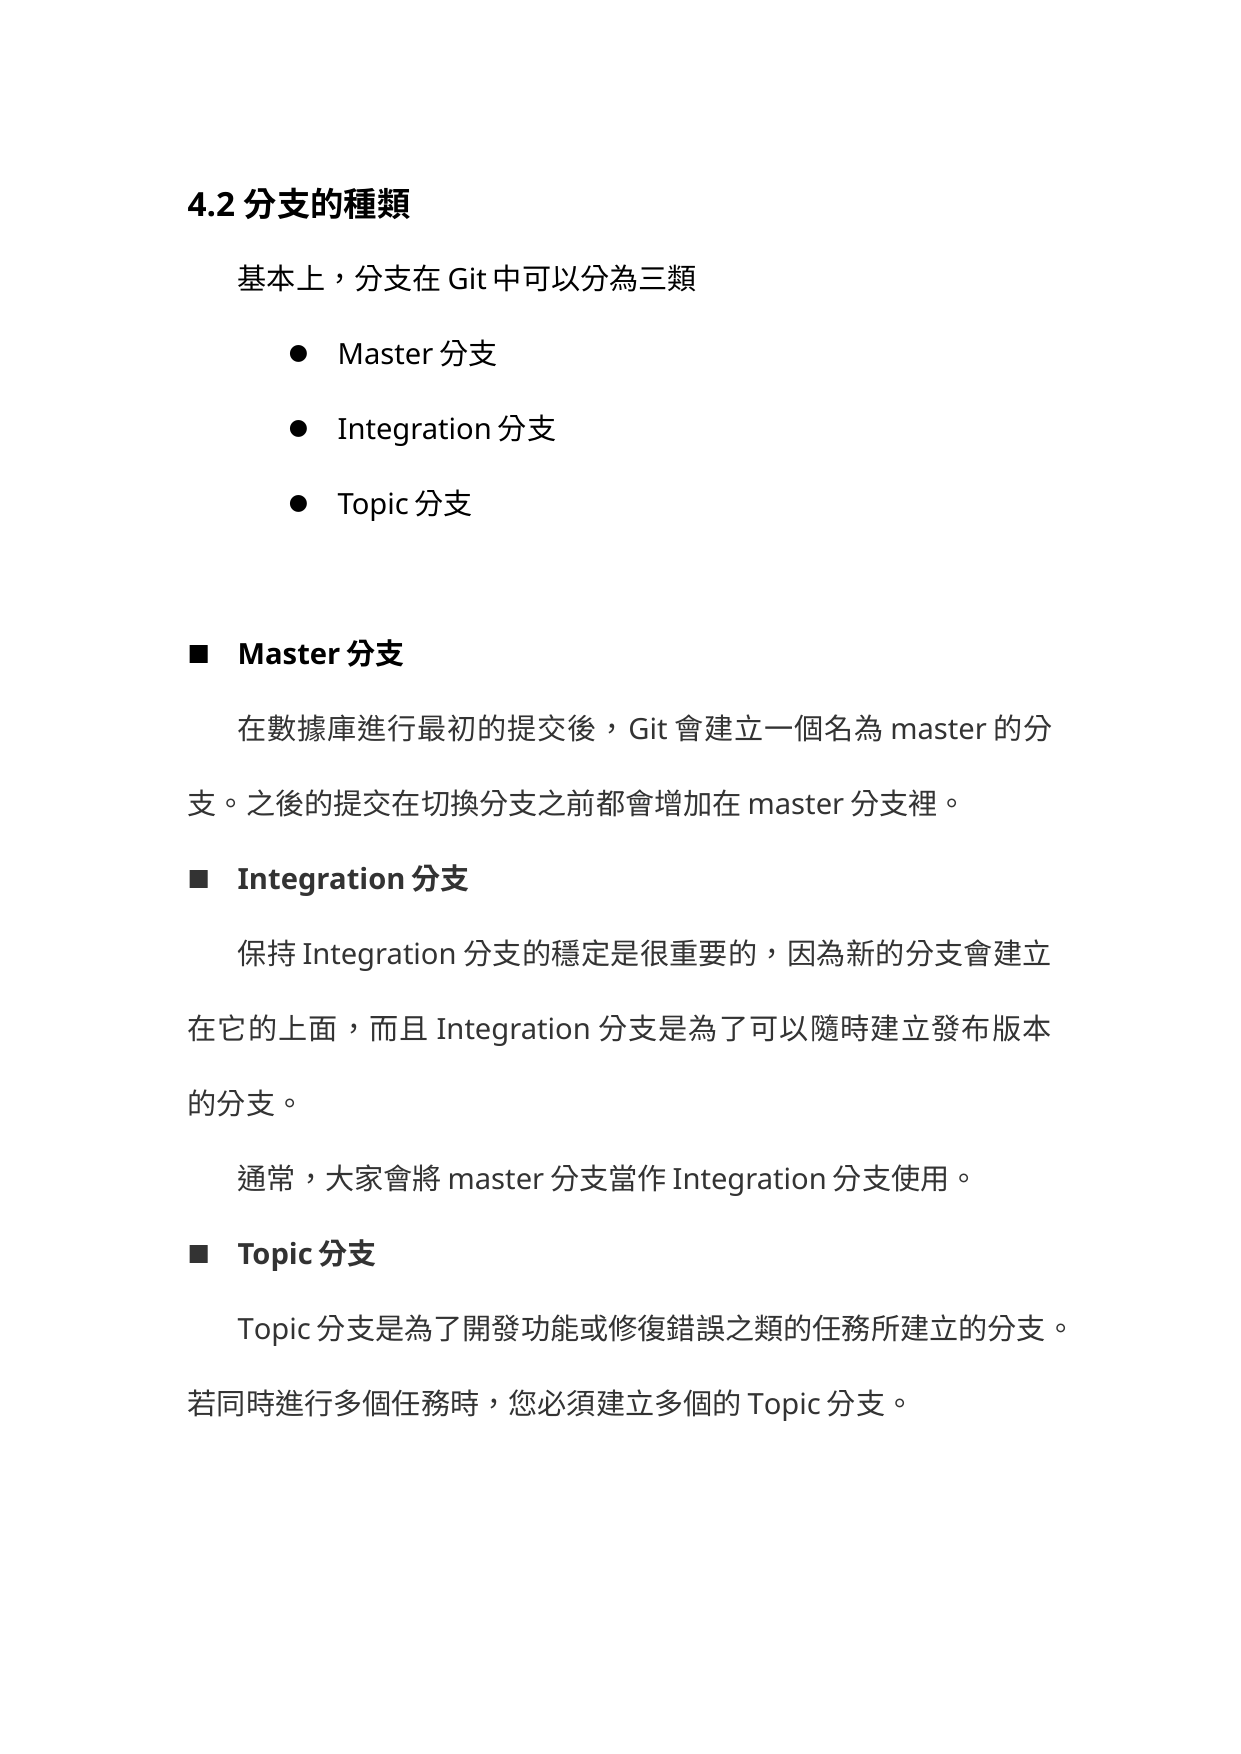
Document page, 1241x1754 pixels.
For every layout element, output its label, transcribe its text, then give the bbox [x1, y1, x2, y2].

text 保持Integration分支的穩定是很重要的，因為新的分支會建立在它的上面，而且Integration分支是為了可以隨時建立發布版本的分支。 [187, 914, 1053, 1139]
list Topic分支 [187, 1214, 1053, 1289]
list Master分支 [287, 314, 1053, 389]
text 4.2 分支的種類 [187, 164, 1053, 239]
text 基本上，分支在Git中可以分為三類 [187, 239, 1053, 314]
text 通常，大家會將master分支當作Integration分支使用。 [187, 1139, 1053, 1214]
list Master分支 [187, 614, 1053, 689]
list Integration分支 [187, 839, 1053, 914]
text Topic分支是為了開發功能或修復錯誤之類的任務所建立的分支。若同時進行多個任務時，您必須建立多個的Topic分支。 [187, 1289, 1053, 1439]
list Integration分支 [287, 389, 1053, 464]
list Topic分支 [287, 464, 1053, 539]
text 在數據庫進行最初的提交後，Git會建立一個名為master的分支。之後的提交在切換分支之前都會增加在master分支裡。 [187, 689, 1053, 839]
